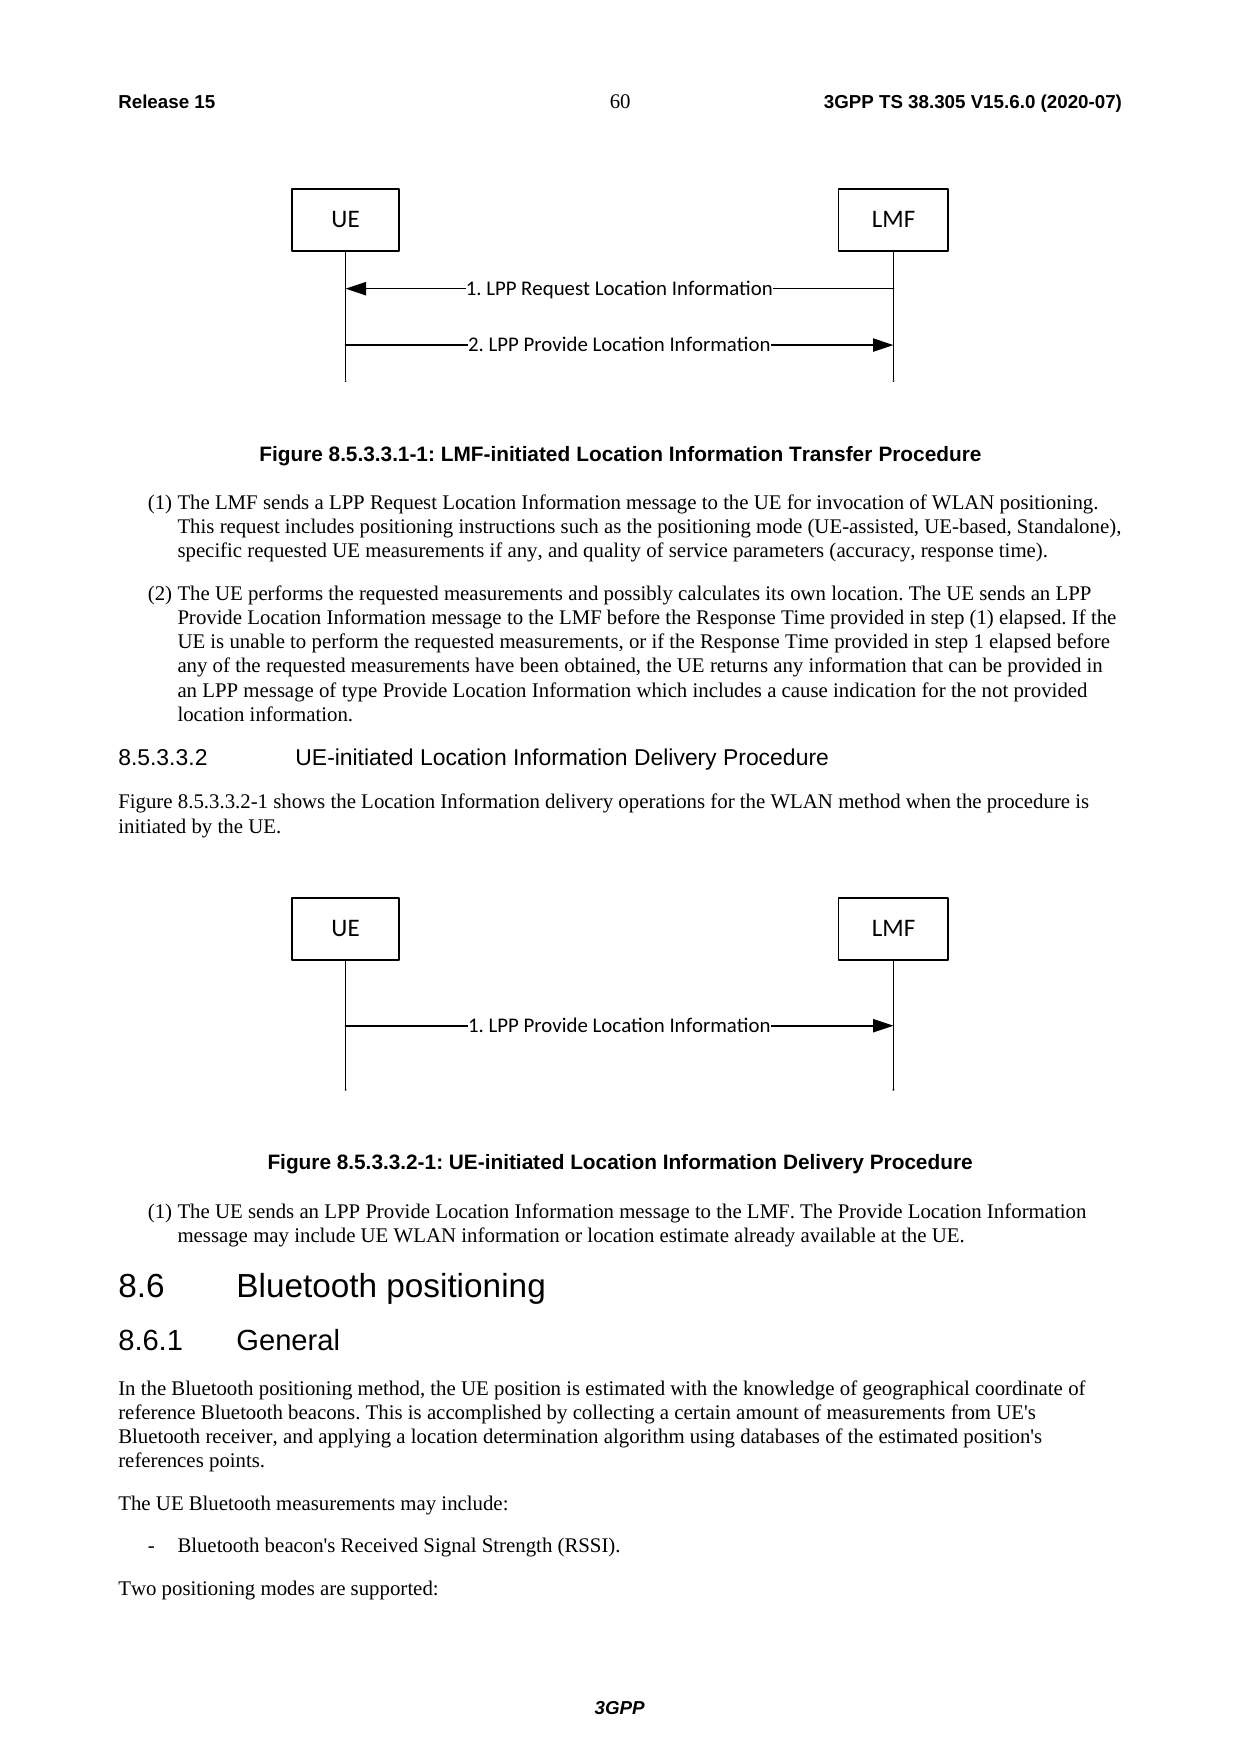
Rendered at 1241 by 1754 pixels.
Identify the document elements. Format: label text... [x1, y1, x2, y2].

text (2) The UE performs the requested measurements and possibly calculates its own location. The UE sends an LPP Provide Location Information message to the LMF before the Response Time provided in step (1) elapsed. If the UE is unable to perform the requested measurements, or if the Response Time provided in step 1 elapsed before any of the requested measurements have been obtained, the UE returns any information that can be provided in an LPP message of type Provide Location Information which includes a cause indication for the not provided location information. [148, 581, 1122, 726]
text Figure 8.5.3.3.2-1: UE-initiated Location Information Delivery Procedure [118, 1150, 1122, 1174]
text (1) The UE sends an LPP Provide Location Information message to the LMF. The Provide Location Information message may include UE WLAN information or location estimate already available at the UE. [148, 1199, 1122, 1247]
text (1) The LMF sends a LPP Request Location Information message to the UE for invocation of WLAN positioning. This request includes positioning instructions such as the positioning mode (UE-assisted, UE-based, Standalone), specific requested UE measurements if any, and quality of service parameters (accuracy, response time). [148, 490, 1122, 562]
text Figure 8.5.3.3.2-1 shows the Location Information delivery operations for the WLAN method when the procedure is initiated by the UE. [118, 789, 1122, 838]
subtitle 8.5.3.3.2 UE-initiated Location Information Delivery Procedure [118, 744, 1122, 771]
text Figure 8.5.3.3.1-1: LMF-initiated Location Information Transfer Procedure [118, 441, 1122, 465]
subtitle 8.6 Bluetooth positioning [118, 1266, 1122, 1304]
text Two positioning modes are supported: [118, 1576, 1122, 1600]
list 8.6.1 General [118, 1323, 1122, 1357]
text In the Bluetooth positioning method, the UE position is estimated with the knowledge of geographical coordinate of reference Bluetooth beacons. This is accomplished by collecting a certain amount of measurements from UE's Bluetooth receiver, and applying a location determination algorithm using databases of the estimated position's references points. [118, 1376, 1122, 1472]
text The UE Bluetooth measurements may include: [118, 1491, 1122, 1514]
text - Bluetooth beacon's Received Signal Strength (RSSI). [148, 1533, 1122, 1557]
